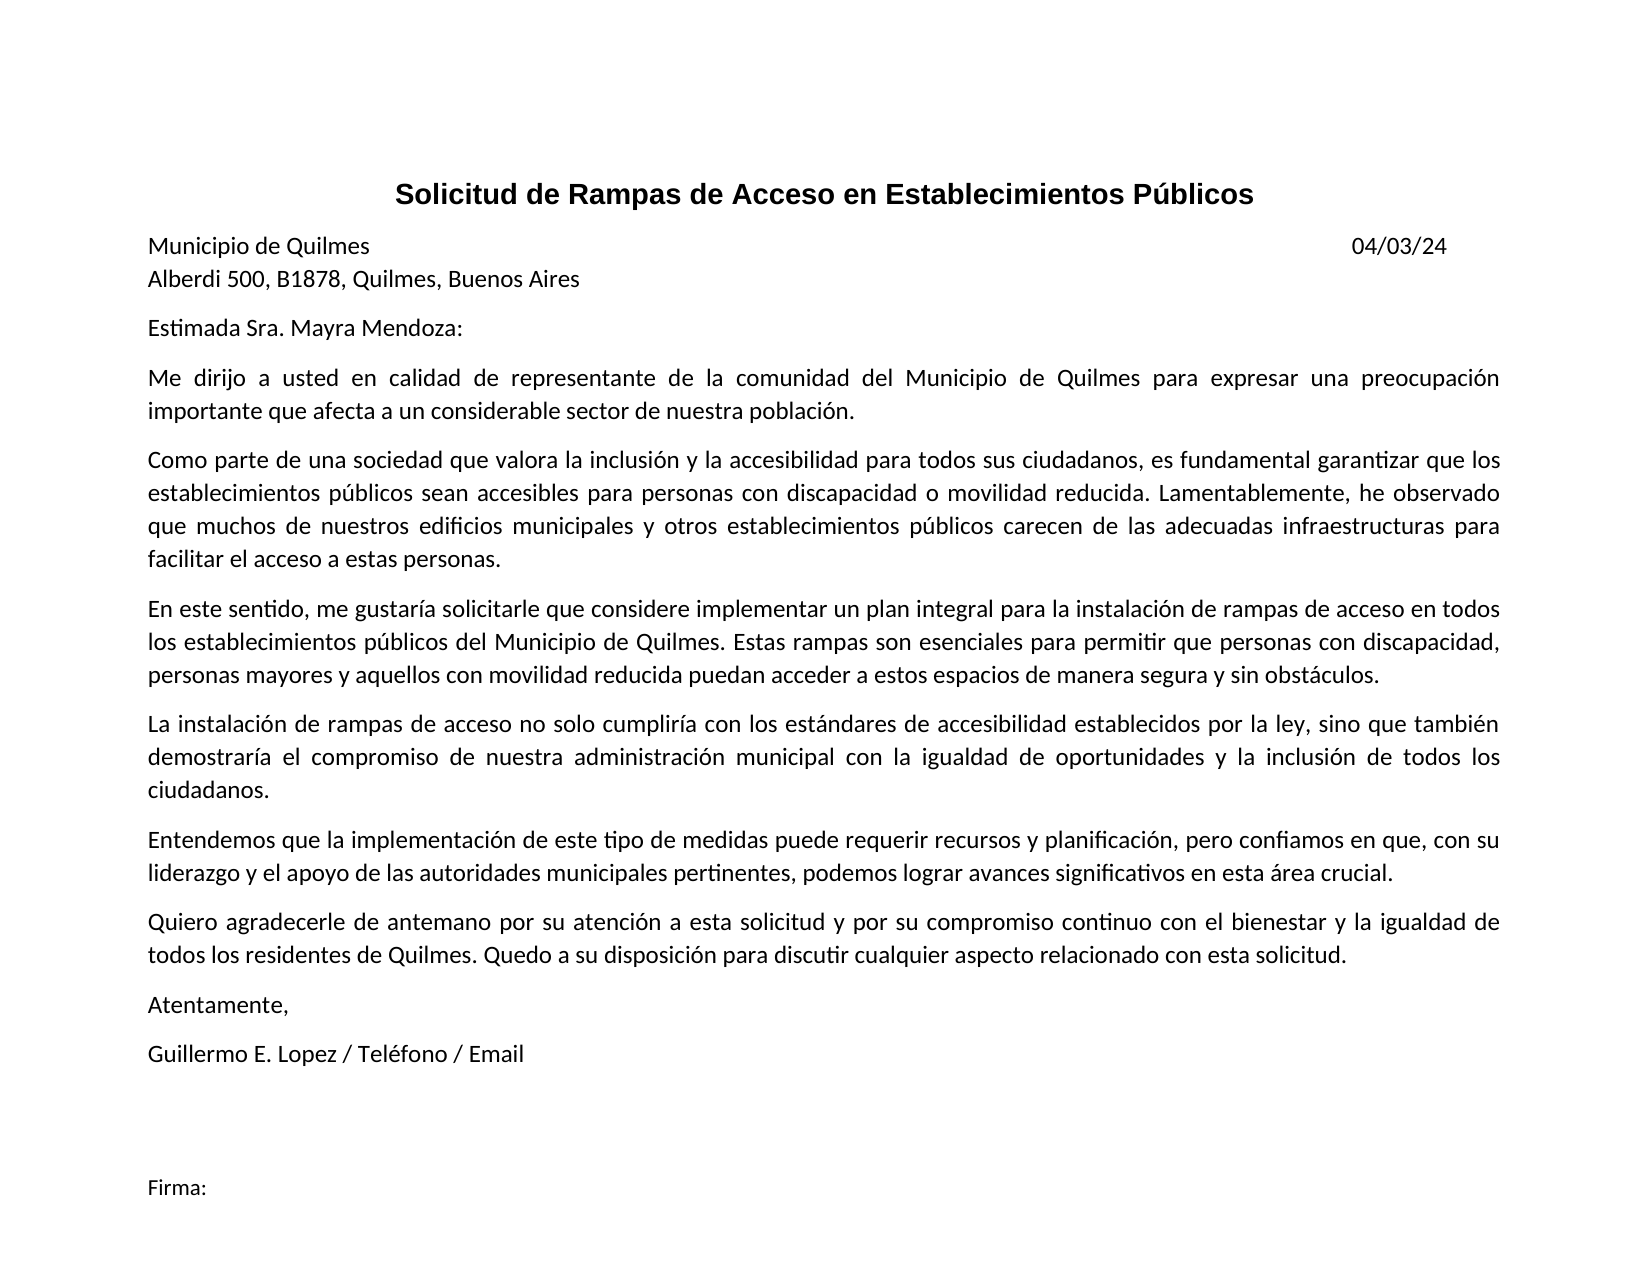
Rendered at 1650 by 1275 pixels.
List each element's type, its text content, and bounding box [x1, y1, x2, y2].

text Alberdi 500, B1878, Quilmes, Buenos Aires [148, 263, 1502, 293]
text Entendemos que la implementación de este tipo de medidas puede requerir recursos y planificación, pero confiamos en que, con su liderazgo y el apoyo de las autoridades municipales pertinentes, podemos lograr avances significativos en esta área crucial. [148, 824, 1502, 887]
text En este sentido, me gustaría solicitarle que considere implementar un plan integral para la instalación de rampas de acceso en todos los establecimientos públicos del Municipio de Quilmes. Estas rampas son esenciales para permitir que personas con discapacidad, personas mayores y aquellos con movilidad reducida puedan acceder a estos espacios de manera segura y sin obstáculos. [148, 593, 1502, 689]
text Como parte de una sociedad que valora la inclusión y la accesibilidad para todos sus ciudadanos, es fundamental garantizar que los establecimientos públicos sean accesibles para personas con discapacidad o movilidad reducida. Lamentablemente, he observado que muchos de nuestros edificios municipales y otros establecimientos públicos carecen de las adecuadas infraestructuras para facilitar el acceso a estas personas. [148, 444, 1502, 574]
text Solicitud de Rampas de Acceso en Establecimientos Públicos [148, 177, 1502, 211]
text Quiero agradecerle de antemano por su atención a esta solicitud y por su compromiso continuo con el bienestar y la igualdad de todos los residentes de Quilmes. Quedo a su disposición para discutir cualquier aspecto relacionado con esta solicitud. [148, 906, 1502, 970]
text Municipio de Quilmes 04/03/24 [148, 230, 1502, 261]
text Me dirijo a usted en calidad de representante de la comunidad del Municipio de Quilmes para expresar una preocupación importante que afecta a un considerable sector de nuestra población. [148, 362, 1502, 426]
text La instalación de rampas de acceso no solo cumpliría con los estándares de accesibilidad establecidos por la ley, sino que también demostraría el compromiso de nuestra administración municipal con la igualdad de oportunidades y la inclusión de todos los ciudadanos. [148, 708, 1502, 805]
text Guillermo E. Lopez / Teléfono / Email [148, 1038, 1502, 1069]
text Estimada Sra. Mayra Mendoza: [148, 312, 1502, 343]
text Atentamente, [148, 989, 1502, 1019]
